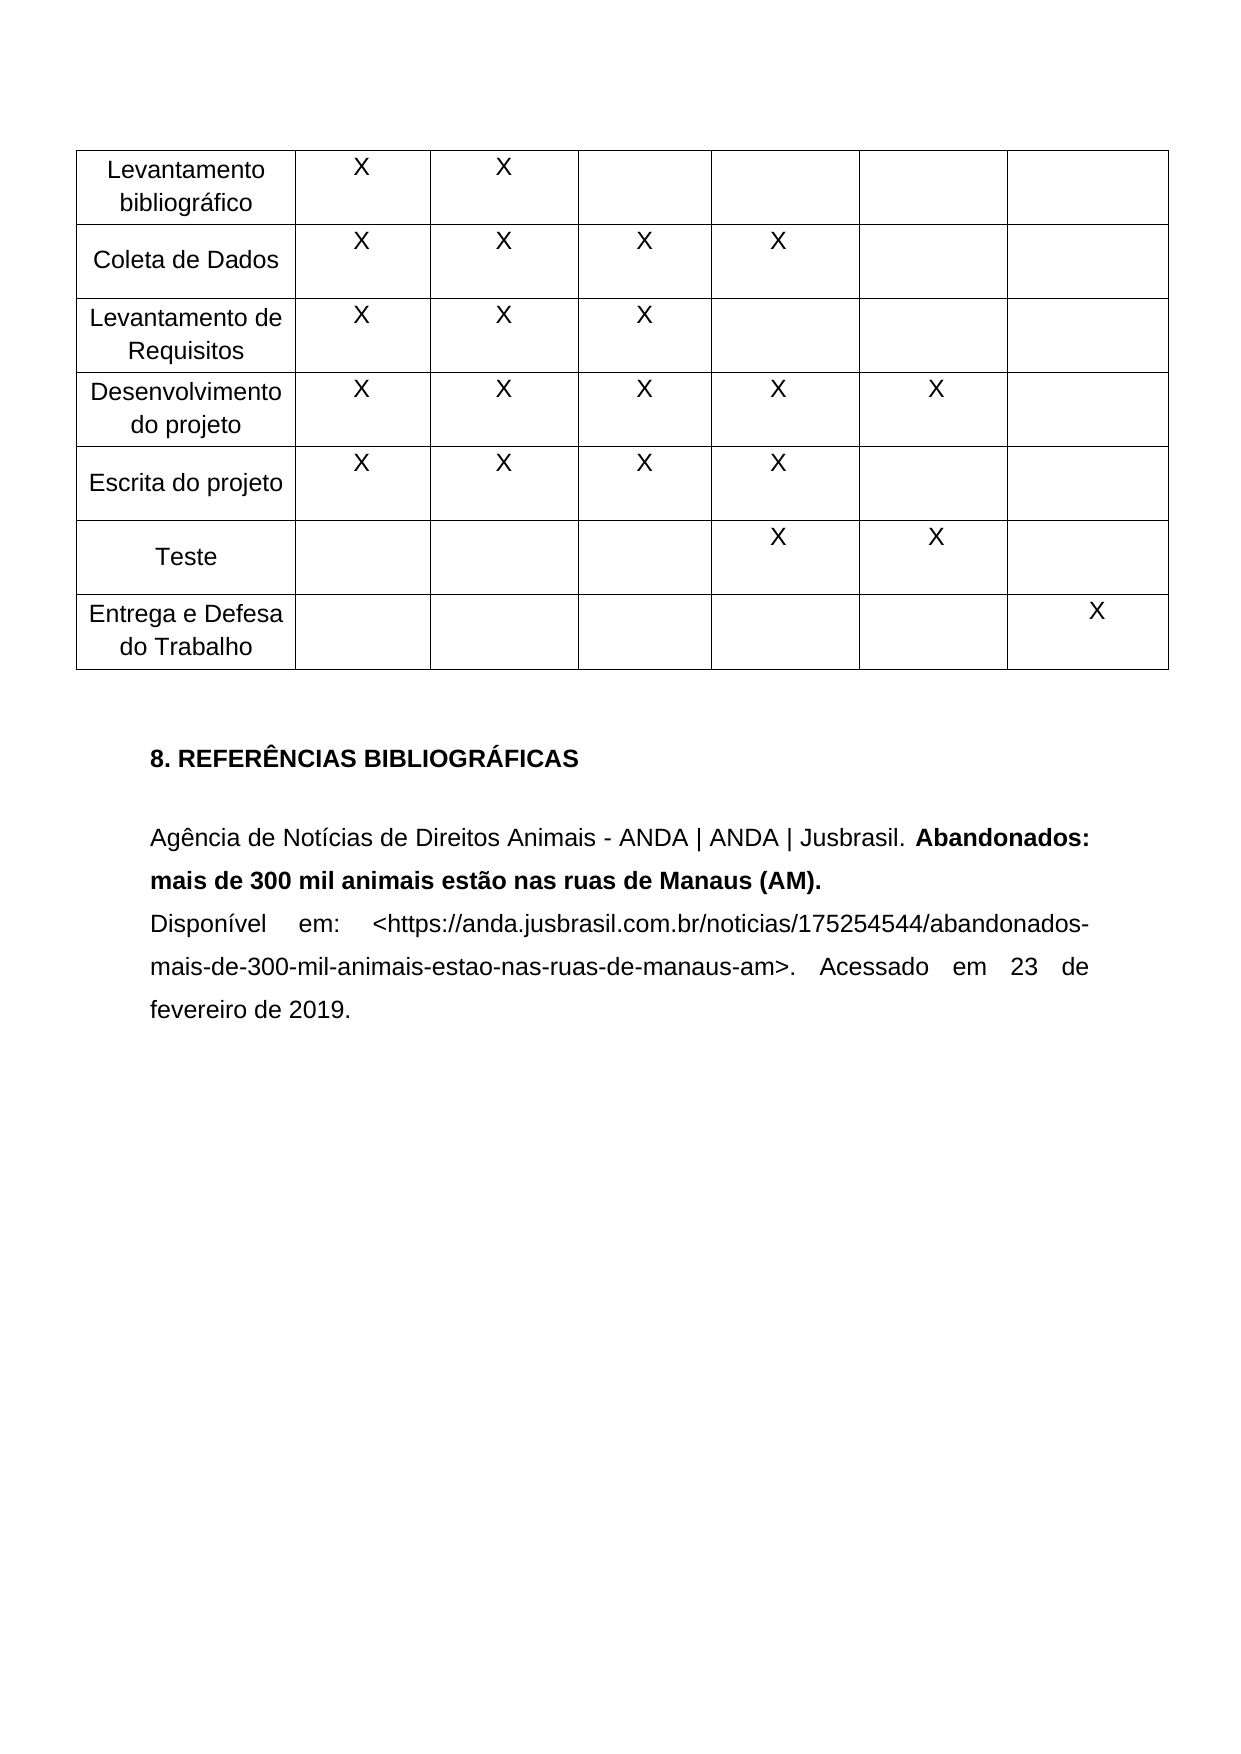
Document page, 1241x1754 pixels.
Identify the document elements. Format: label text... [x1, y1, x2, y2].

table_cell X [296, 373, 430, 446]
text Agência de Notícias de Direitos Animais - ANDA | ANDA | Jusbrasil. Abandonados: mais de 300 mil animais estão nas ruas de Manaus (AM). [150, 823, 1090, 894]
table_cell X [431, 225, 578, 298]
table_cell [1008, 373, 1168, 446]
table_cell X [579, 447, 711, 520]
table_cell X [712, 373, 859, 446]
table_cell [712, 595, 859, 668]
table_cell [712, 151, 859, 224]
table_cell X [296, 299, 430, 372]
table_cell X [431, 447, 578, 520]
table_cell X [712, 521, 859, 594]
table_cell X [579, 225, 711, 298]
table_cell [1008, 521, 1168, 594]
table_cell [1008, 447, 1168, 520]
table_cell Entrega e Defesa do Trabalho [77, 595, 295, 668]
subtitle 8. REFERÊNCIAS BIBLIOGRÁFICAS [150, 744, 1090, 773]
table_cell [860, 595, 1007, 668]
table_cell [431, 595, 578, 668]
table_cell X [431, 373, 578, 446]
table_cell X [712, 447, 859, 520]
table_cell [579, 595, 711, 668]
table_cell Teste [77, 521, 295, 594]
table_cell [1008, 299, 1168, 372]
table_cell Levantamento de Requisitos [77, 299, 295, 372]
table_cell [860, 225, 1007, 298]
table_cell [712, 299, 859, 372]
table_cell X [860, 521, 1007, 594]
table_cell [1008, 151, 1168, 224]
table_cell X [712, 225, 859, 298]
table_cell X [1008, 595, 1168, 668]
table_cell Levantamento bibliográfico [77, 151, 295, 224]
table_cell [296, 521, 430, 594]
table_cell [579, 151, 711, 224]
table_cell X [296, 151, 430, 224]
text Disponível em: <https://anda.jusbrasil.com.br/noticias/175254544/abandonados-mais-de-300-mil-animais-estao-nas-ruas-de-manaus-am>. Acessado em 23 de fevereiro de 2019. [150, 909, 1090, 1024]
table_cell Escrita do projeto [77, 447, 295, 520]
table_cell X [431, 151, 578, 224]
table_cell [431, 521, 578, 594]
table_cell [860, 447, 1007, 520]
table_cell [860, 151, 1007, 224]
table_cell X [860, 373, 1007, 446]
table_cell Desenvolvimento do projeto [77, 373, 295, 446]
table_cell Coleta de Dados [77, 225, 295, 298]
table_cell [1008, 225, 1168, 298]
table_cell X [579, 373, 711, 446]
table_cell X [296, 447, 430, 520]
table_cell [579, 521, 711, 594]
table_cell [860, 299, 1007, 372]
table_cell X [431, 299, 578, 372]
table_cell X [579, 299, 711, 372]
table_cell X [296, 225, 430, 298]
table_cell [296, 595, 430, 668]
